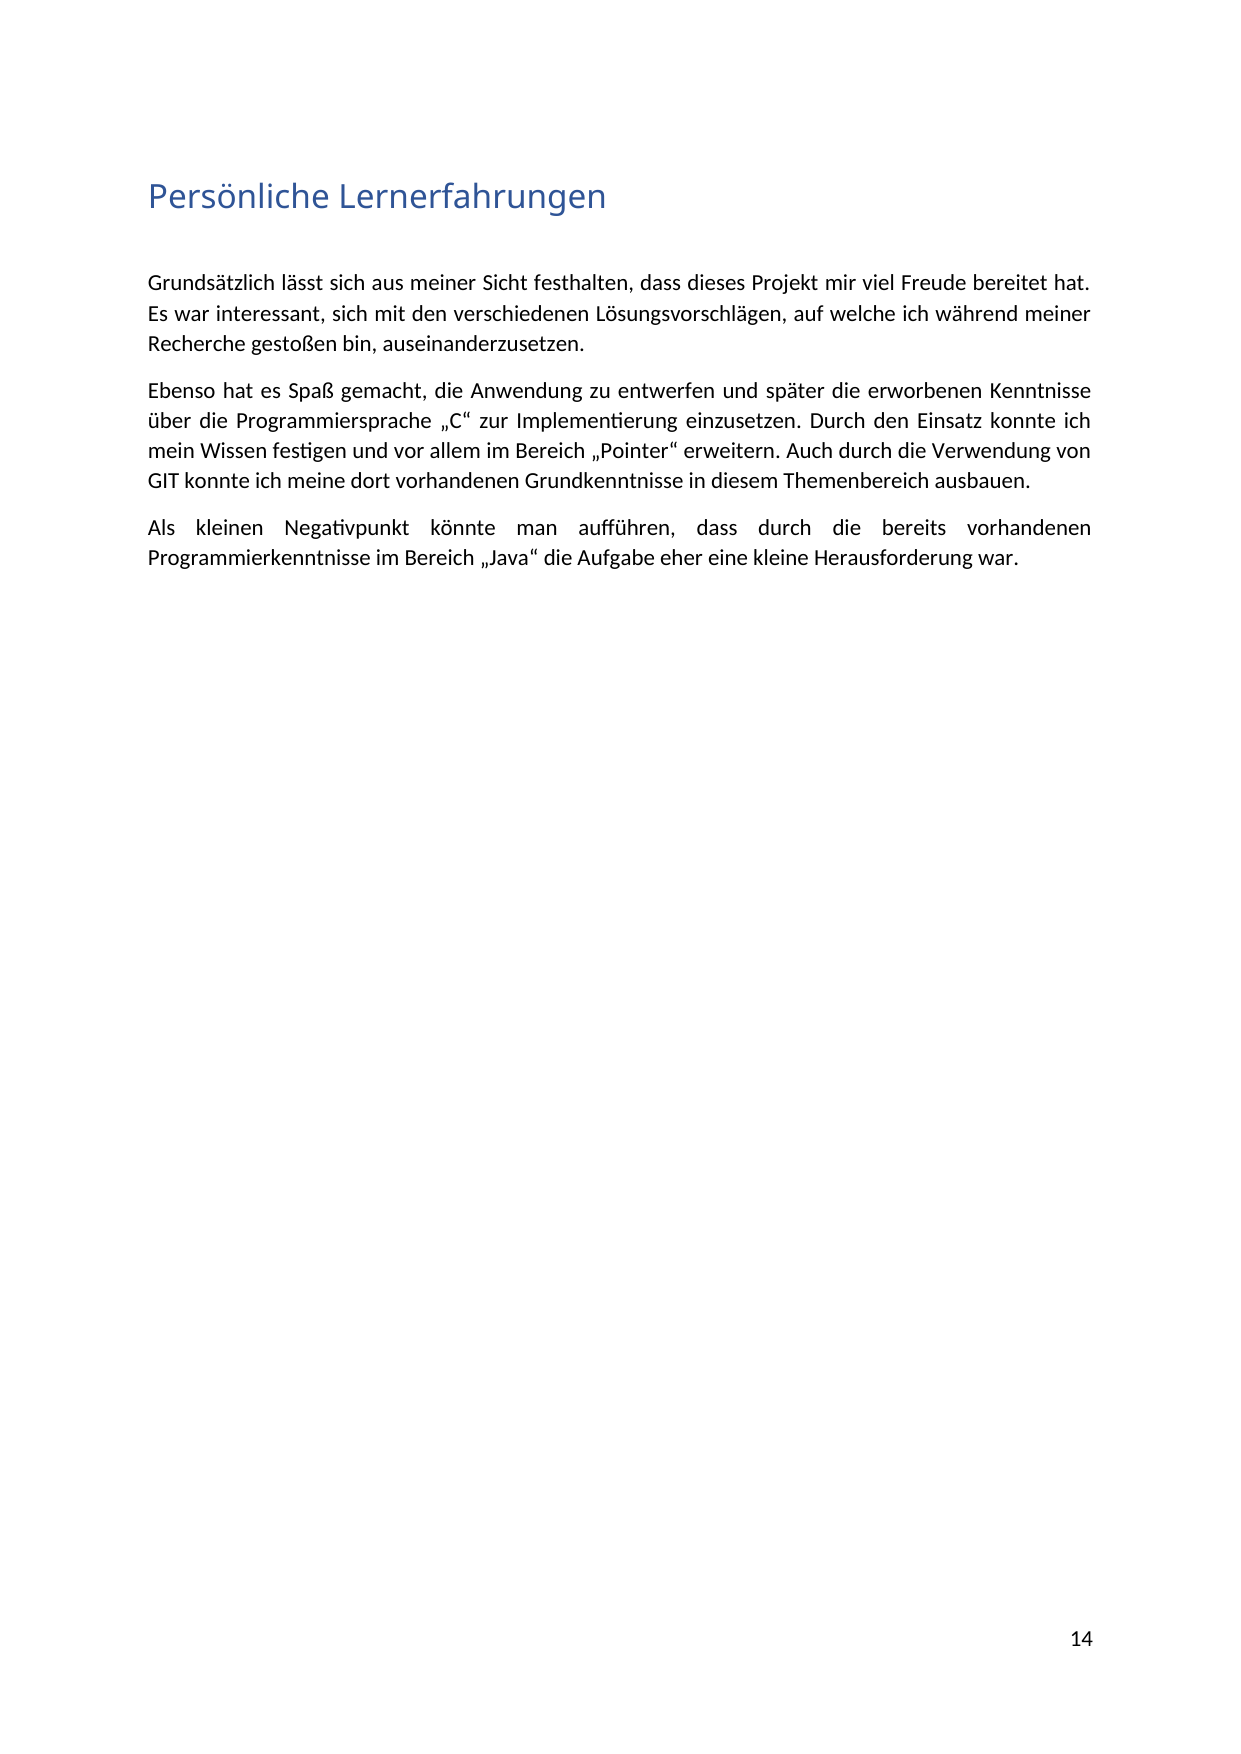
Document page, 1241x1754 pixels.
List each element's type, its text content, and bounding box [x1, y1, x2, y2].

text Ebenso hat es Spaß gemacht, die Anwendung zu entwerfen und später die erworbenen Kenntnisse über die Programmiersprache „C“ zur Implementierung einzusetzen. Durch den Einsatz konnte ich mein Wissen festigen und vor allem im Bereich „Pointer“ erweitern. Auch durch die Verwendung von GIT konnte ich meine dort vorhandenen Grundkenntnisse in diesem Themenbereich ausbauen. [148, 376, 1093, 494]
text Als kleinen Negativpunkt könnte man aufführen, dass durch die bereits vorhandenen Programmierkenntnisse im Bereich „Java“ die Aufgabe eher eine kleine Herausforderung war. [148, 513, 1093, 571]
text Grundsätzlich lässt sich aus meiner Sicht festhalten, dass dieses Projekt mir viel Freude bereitet hat. Es war interessant, sich mit den verschiedenen Lösungsvorschlägen, auf welche ich während meiner Recherche gestoßen bin, auseinanderzusetzen. [148, 268, 1093, 357]
subtitle Persönliche Lernerfahrungen [148, 173, 1093, 218]
